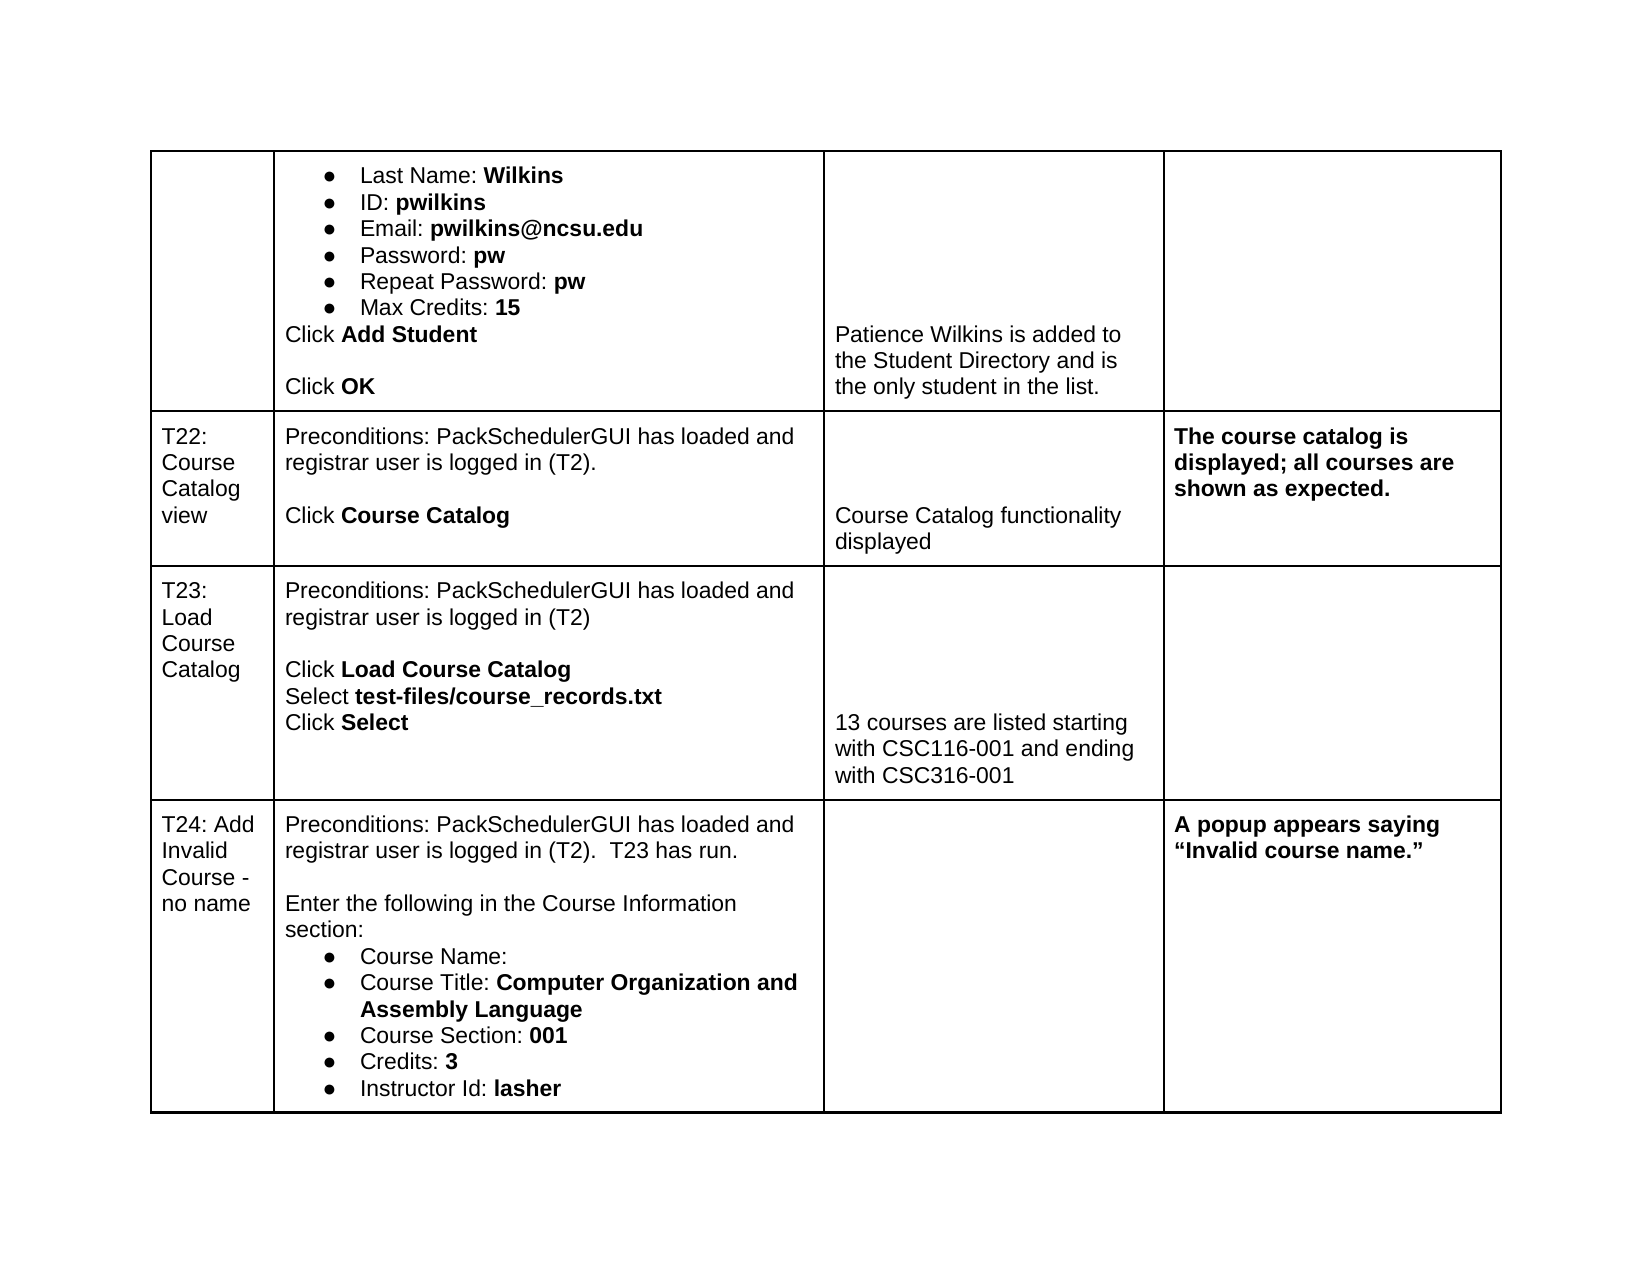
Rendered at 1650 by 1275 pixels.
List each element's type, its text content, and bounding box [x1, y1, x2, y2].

table_cell 13 courses are listed starting with CSC116-001 and ending with CSC316-001 [825, 567, 1163, 798]
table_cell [1165, 152, 1500, 410]
table_cell T23: Load Course Catalog [152, 567, 273, 798]
table_cell Preconditions: PackSchedulerGUI has loaded and registrar user is logged in (T2) Click Load Course Catalog Select test-files/course_records.txt Click Select [275, 567, 823, 798]
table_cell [152, 801, 273, 1111]
table_cell Course Catalog functionality displayed [825, 412, 1163, 565]
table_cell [152, 152, 273, 410]
table_cell Preconditions: PackSchedulerGUI has loaded and registrar user is logged in (T2). Click Course Catalog [275, 412, 823, 565]
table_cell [275, 801, 823, 1111]
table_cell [825, 801, 1163, 1111]
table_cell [1165, 801, 1500, 1111]
table_cell T22: Course Catalog view [152, 412, 273, 565]
table_cell The course catalog is displayed; all courses are shown as expected. [1165, 412, 1500, 565]
table_cell [1165, 567, 1500, 798]
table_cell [825, 152, 1163, 410]
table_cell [275, 152, 823, 410]
